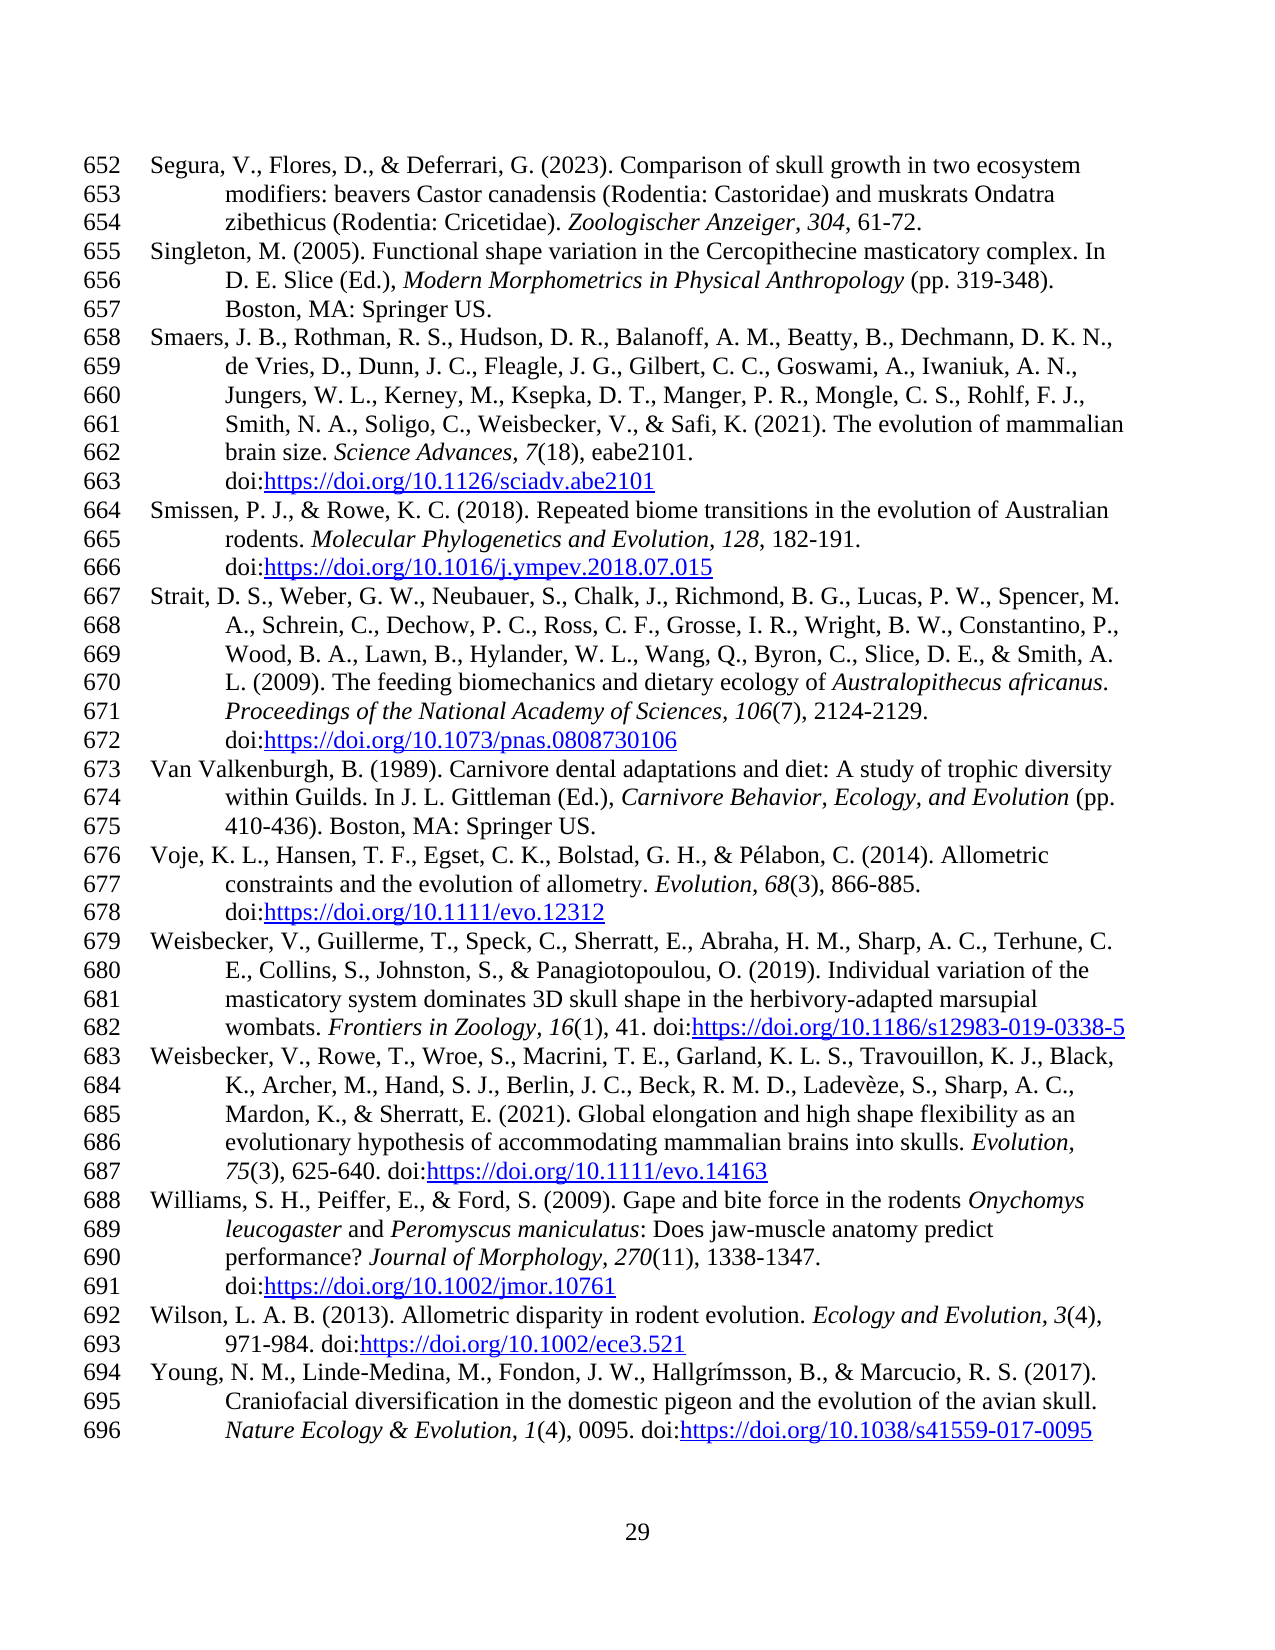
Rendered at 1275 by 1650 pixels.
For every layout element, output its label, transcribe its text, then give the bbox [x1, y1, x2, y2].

text Williams, S. H., Peiffer, E., & Ford, S. (2009). Gape and bite force in the rodents Onychomys leucogaster and Peromyscus maniculatus: Does jaw-muscle anatomy predict performance? Journal of Morphology, 270(11), 1338-1347. doi:https://doi.org/10.1002/jmor.10761 [150, 1185, 1125, 1300]
text Van Valkenburgh, B. (1989). Carnivore dental adaptations and diet: A study of trophic diversity within Guilds. In J. L. Gittleman (Ed.), Carnivore Behavior, Ecology, and Evolution (pp. 410-436). Boston, MA: Springer US. [150, 754, 1125, 840]
text Segura, V., Flores, D., & Deferrari, G. (2023). Comparison of skull growth in two ecosystem modifiers: beavers Castor canadensis (Rodentia: Castoridae) and muskrats Ondatra zibethicus (Rodentia: Cricetidae). Zoologischer Anzeiger, 304, 61-72. [150, 150, 1125, 236]
text Singleton, M. (2005). Functional shape variation in the Cercopithecine masticatory complex. In D. E. Slice (Ed.), Modern Morphometrics in Physical Anthropology (pp. 319-348). Boston, MA: Springer US. [150, 236, 1125, 322]
text Young, N. M., Linde-Medina, M., Fondon, J. W., Hallgrímsson, B., & Marcucio, R. S. (2017). Craniofacial diversification in the domestic pigeon and the evolution of the avian skull. Nature Ecology & Evolution, 1(4), 0095. doi:https://doi.org/10.1038/s41559-017-0095 [150, 1357, 1125, 1444]
text Smaers, J. B., Rothman, R. S., Hudson, D. R., Balanoff, A. M., Beatty, B., Dechmann, D. K. N., de Vries, D., Dunn, J. C., Fleagle, J. G., Gilbert, C. C., Goswami, A., Iwaniuk, A. N., Jungers, W. L., Kerney, M., Ksepka, D. T., Manger, P. R., Mongle, C. S., Rohlf, F. J., Smith, N. A., Soligo, C., Weisbecker, V., & Safi, K. (2021). The evolution of mammalian brain size. Science Advances, 7(18), eabe2101. doi:https://doi.org/10.1126/sciadv.abe2101 [150, 322, 1125, 495]
text Weisbecker, V., Rowe, T., Wroe, S., Macrini, T. E., Garland, K. L. S., Travouillon, K. J., Black, K., Archer, M., Hand, S. J., Berlin, J. C., Beck, R. M. D., Ladevèze, S., Sharp, A. C., Mardon, K., & Sherratt, E. (2021). Global elongation and high shape flexibility as an evolutionary hypothesis of accommodating mammalian brains into skulls. Evolution, 75(3), 625-640. doi:https://doi.org/10.1111/evo.14163 [150, 1041, 1125, 1185]
text Smissen, P. J., & Rowe, K. C. (2018). Repeated biome transitions in the evolution of Australian rodents. Molecular Phylogenetics and Evolution, 128, 182-191. doi:https://doi.org/10.1016/j.ympev.2018.07.015 [150, 495, 1125, 581]
text Voje, K. L., Hansen, T. F., Egset, C. K., Bolstad, G. H., & Pélabon, C. (2014). Allometric constraints and the evolution of allometry. Evolution, 68(3), 866-885. doi:https://doi.org/10.1111/evo.12312 [150, 840, 1125, 926]
text Wilson, L. A. B. (2013). Allometric disparity in rodent evolution. Ecology and Evolution, 3(4), 971-984. doi:https://doi.org/10.1002/ece3.521 [150, 1300, 1125, 1357]
text Strait, D. S., Weber, G. W., Neubauer, S., Chalk, J., Richmond, B. G., Lucas, P. W., Spencer, M. A., Schrein, C., Dechow, P. C., Ross, C. F., Grosse, I. R., Wright, B. W., Constantino, P., Wood, B. A., Lawn, B., Hylander, W. L., Wang, Q., Byron, C., Slice, D. E., & Smith, A. L. (2009). The feeding biomechanics and dietary ecology of Australopithecus africanus. Proceedings of the National Academy of Sciences, 106(7), 2124-2129. doi:https://doi.org/10.1073/pnas.0808730106 [150, 581, 1125, 754]
text Weisbecker, V., Guillerme, T., Speck, C., Sherratt, E., Abraha, H. M., Sharp, A. C., Terhune, C. E., Collins, S., Johnston, S., & Panagiotopoulou, O. (2019). Individual variation of the masticatory system dominates 3D skull shape in the herbivory-adapted marsupial wombats. Frontiers in Zoology, 16(1), 41. doi:https://doi.org/10.1186/s12983-019-0338-5 [150, 926, 1125, 1041]
